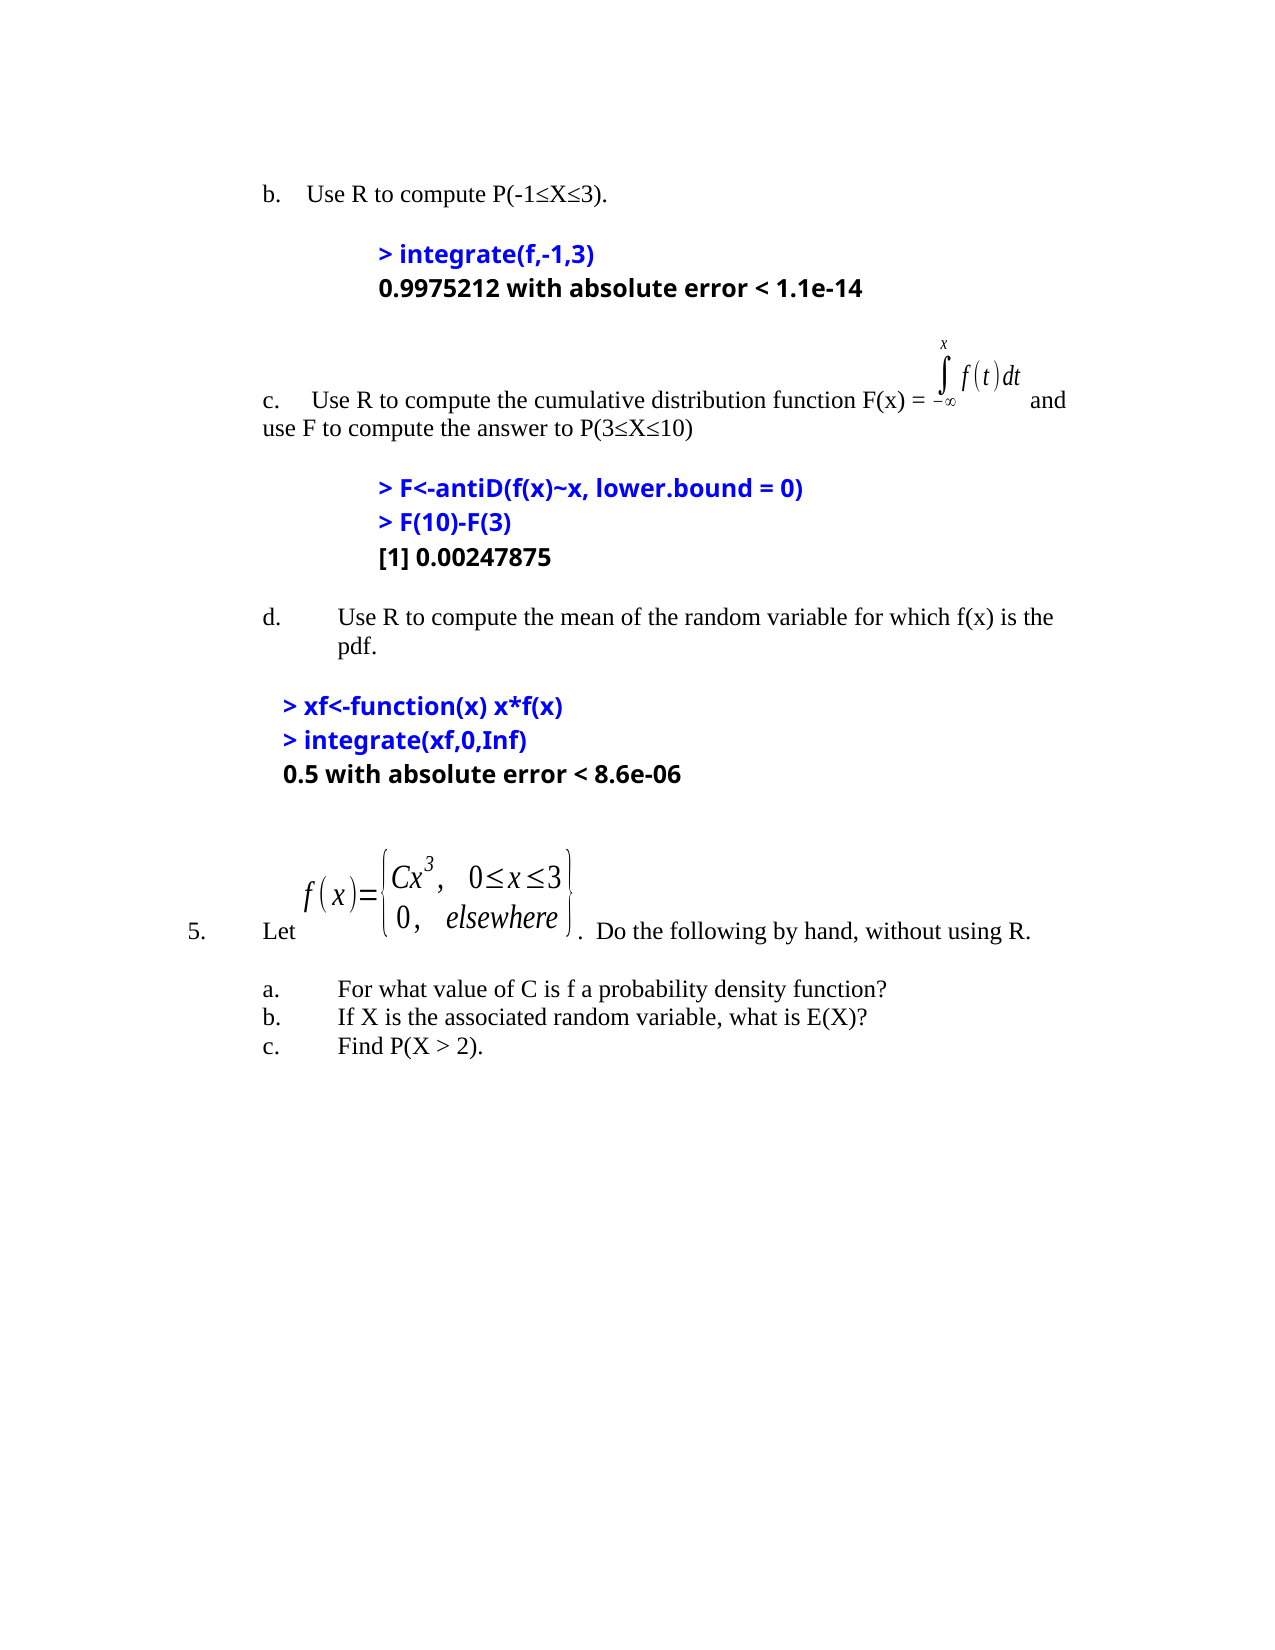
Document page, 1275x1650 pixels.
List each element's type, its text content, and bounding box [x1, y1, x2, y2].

text 0.9975212 with absolute error < 1.1e-14 [187, 270, 1087, 304]
text > F<-antiD(f(x)~x, lower.bound = 0) [187, 471, 1087, 505]
text > integrate(xf,0,Inf) [187, 722, 1087, 756]
text > xf<-function(x) x*f(x) [187, 688, 1087, 722]
text > integrate(f,-1,3) [187, 236, 1087, 270]
text [1] 0.00247875 [187, 539, 1087, 573]
text > F(10)-F(3) [187, 505, 1087, 539]
text c. Use R to compute the cumulative distribution function F(x) = and use F to compute the answer to P(3≤X≤10) [262, 333, 1087, 442]
text 5. Let . Do the following by hand, without using R. [187, 848, 1087, 945]
list For what value of C is f a probability density function? [262, 974, 1087, 1002]
list Find P(X > 2). [262, 1031, 1087, 1060]
text b. Use R to compute P(-1≤X≤3). [187, 179, 1087, 207]
text 0.5 with absolute error < 8.6e-06 [187, 756, 1087, 790]
list If X is the associated random variable, what is E(X)? [262, 1002, 1087, 1031]
text d. Use R to compute the mean of the random variable for which f(x) is the pdf. [262, 602, 1087, 659]
